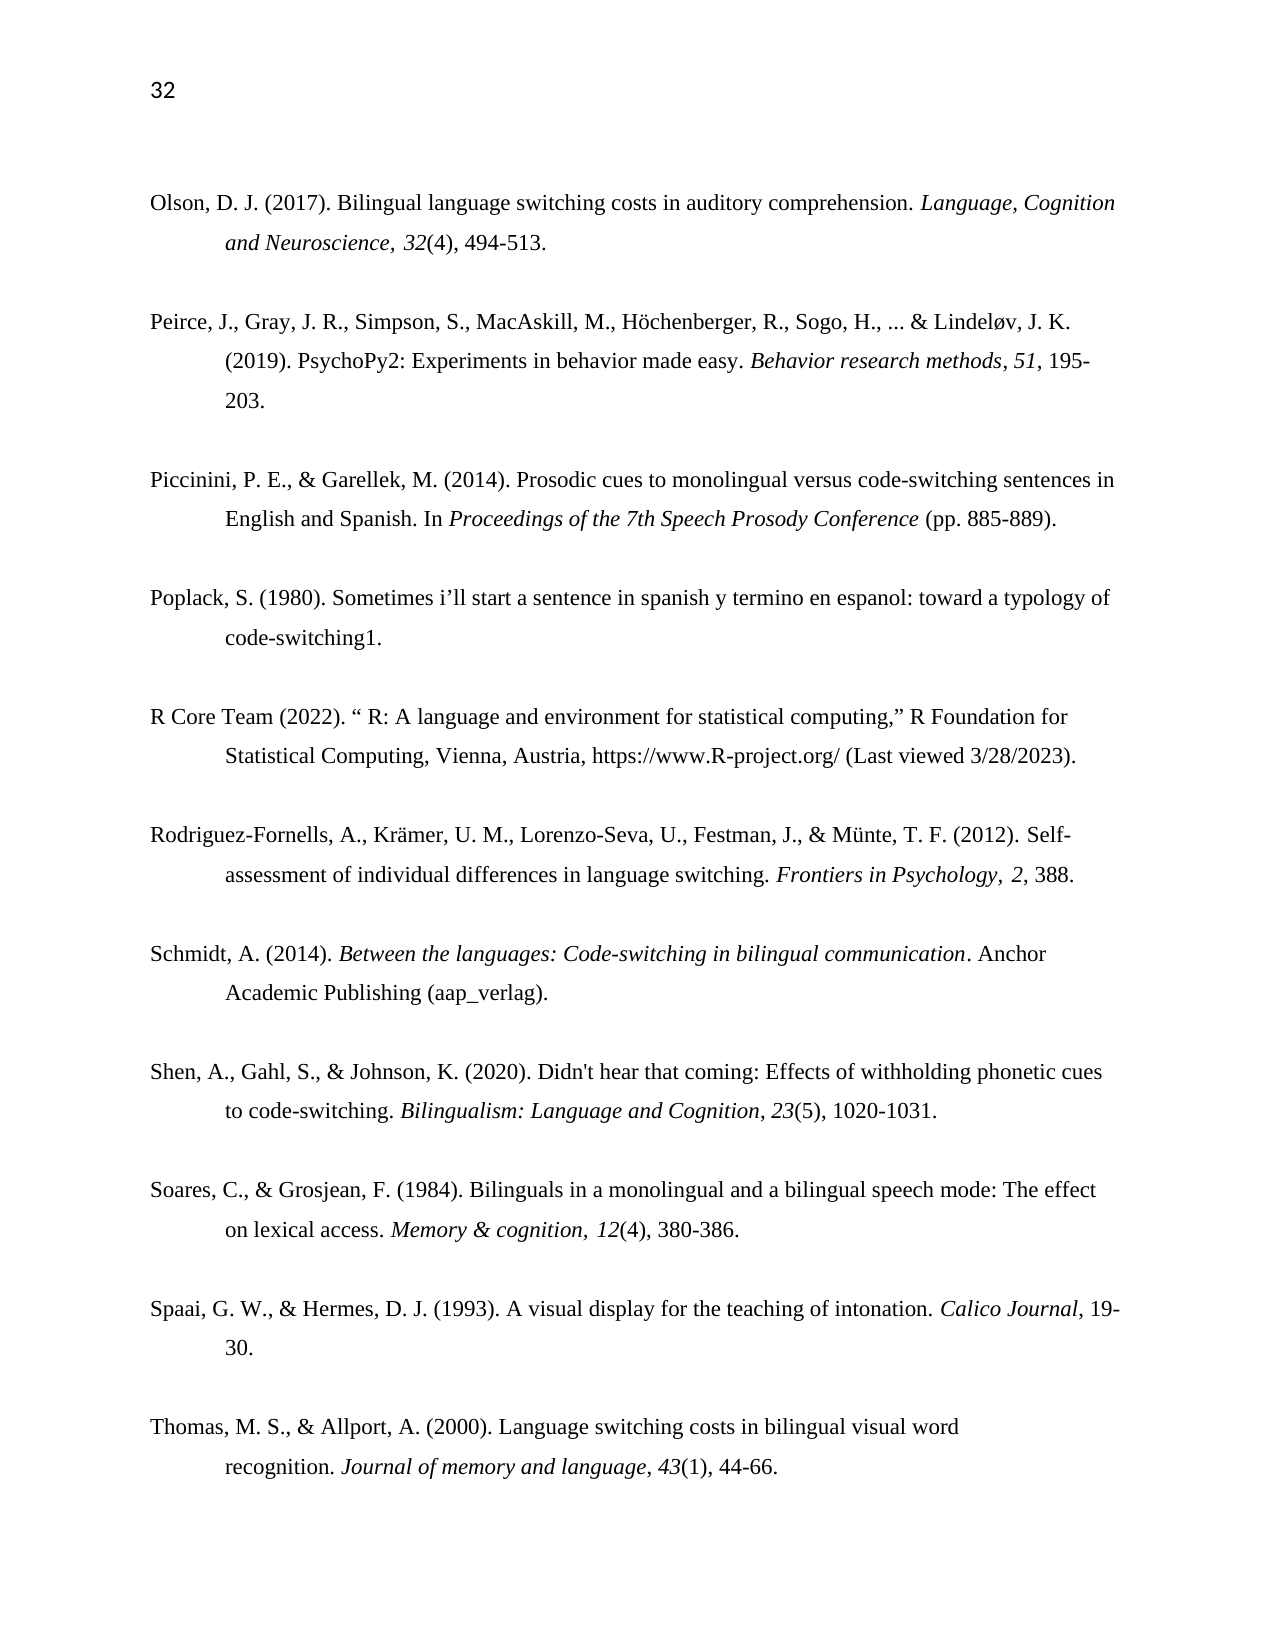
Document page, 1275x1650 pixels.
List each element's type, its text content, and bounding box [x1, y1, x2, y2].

text Poplack, S. (1980). Sometimes i’ll start a sentence in spanish y termino en espanol: toward a typology of code-switching1. [150, 584, 1125, 650]
text Shen, A., Gahl, S., & Johnson, K. (2020). Didn't hear that coming: Effects of withholding phonetic cues to code-switching. Bilingualism: Language and Cognition, 23(5), 1020-1031. [150, 1058, 1125, 1124]
text Spaai, G. W., & Hermes, D. J. (1993). A visual display for the teaching of intonation. Calico Journal, 19-30. [150, 1295, 1125, 1361]
text Peirce, J., Gray, J. R., Simpson, S., MacAskill, M., Höchenberger, R., Sogo, H., ... & Lindeløv, J. K. (2019). PsychoPy2: Experiments in behavior made easy. Behavior research methods, 51, 195-203. [150, 308, 1125, 413]
text Soares, C., & Grosjean, F. (1984). Bilinguals in a monolingual and a bilingual speech mode: The effect on lexical access. Memory & cognition, 12(4), 380-386. [150, 1176, 1125, 1242]
text Rodriguez-Fornells, A., Krämer, U. M., Lorenzo-Seva, U., Festman, J., & Münte, T. F. (2012). Self-assessment of individual differences in language switching. Frontiers in Psychology, 2, 388. [150, 821, 1125, 887]
text Thomas, M. S., & Allport, A. (2000). Language switching costs in bilingual visual word recognition. Journal of memory and language, 43(1), 44-66. [150, 1413, 1125, 1479]
text Olson, D. J. (2017). Bilingual language switching costs in auditory comprehension. Language, Cognition and Neuroscience, 32(4), 494-513. [150, 189, 1125, 255]
text Piccinini, P. E., & Garellek, M. (2014). Prosodic cues to monolingual versus code-switching sentences in English and Spanish. In Proceedings of the 7th Speech Prosody Conference (pp. 885-889). [150, 466, 1125, 532]
text R Core Team (2022). “ R: A language and environment for statistical computing,” R Foundation for Statistical Computing, Vienna, Austria, https://www.R-project.org/ (Last viewed 3/28/2023). [150, 703, 1125, 768]
text Schmidt, A. (2014). Between the languages: Code-switching in bilingual communication. Anchor Academic Publishing (aap_verlag). [150, 939, 1125, 1005]
